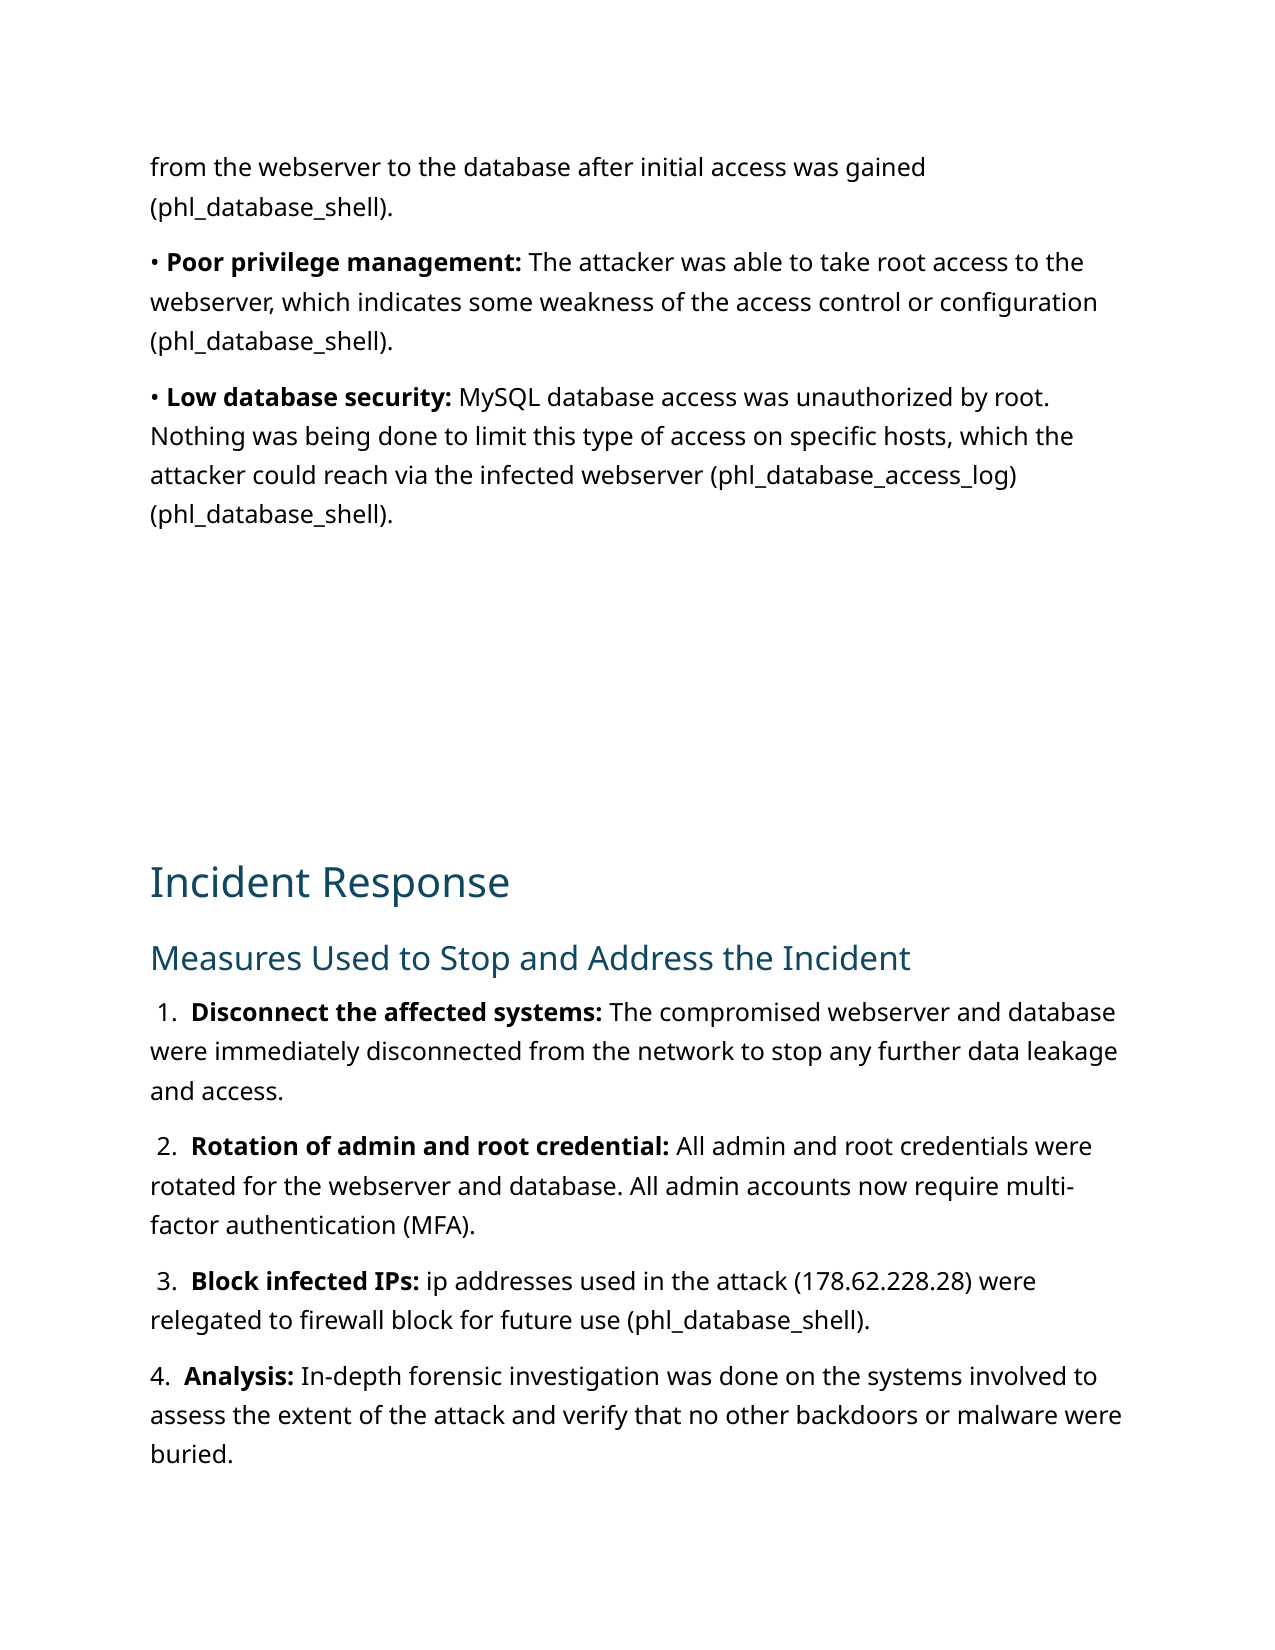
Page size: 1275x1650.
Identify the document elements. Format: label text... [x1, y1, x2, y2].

text • Low database security: MySQL database access was unauthorized by root. Nothing was being done to limit this type of access on specific hosts, which the attacker could reach via the infected webserver (phl_database_access_log)(phl_database_shell). [150, 379, 1125, 531]
text • Poor privilege management: The attacker was able to take root access to the webserver, which indicates some weakness of the access control or configuration (phl_database_shell). [150, 245, 1125, 357]
text 3. Block infected IPs: ip addresses used in the attack (178.62.228.28) were relegated to firewall block for future use (phl_database_shell). [150, 1263, 1125, 1336]
subtitle Measures Used to Stop and Address the Incident [150, 934, 1125, 980]
text 2. Rotation of admin and root credential: All admin and root credentials were rotated for the webserver and database. All admin accounts now require multi-factor authentication (MFA). [150, 1129, 1125, 1241]
subtitle Incident Response [150, 852, 1125, 909]
text 1. Disconnect the affected systems: The compromised webserver and database were immediately disconnected from the network to stop any further data leakage and access. [150, 995, 1125, 1107]
text 4. Analysis: In-depth forensic investigation was done on the systems involved to assess the extent of the attack and verify that no other backdoors or malware were buried. [150, 1358, 1125, 1471]
